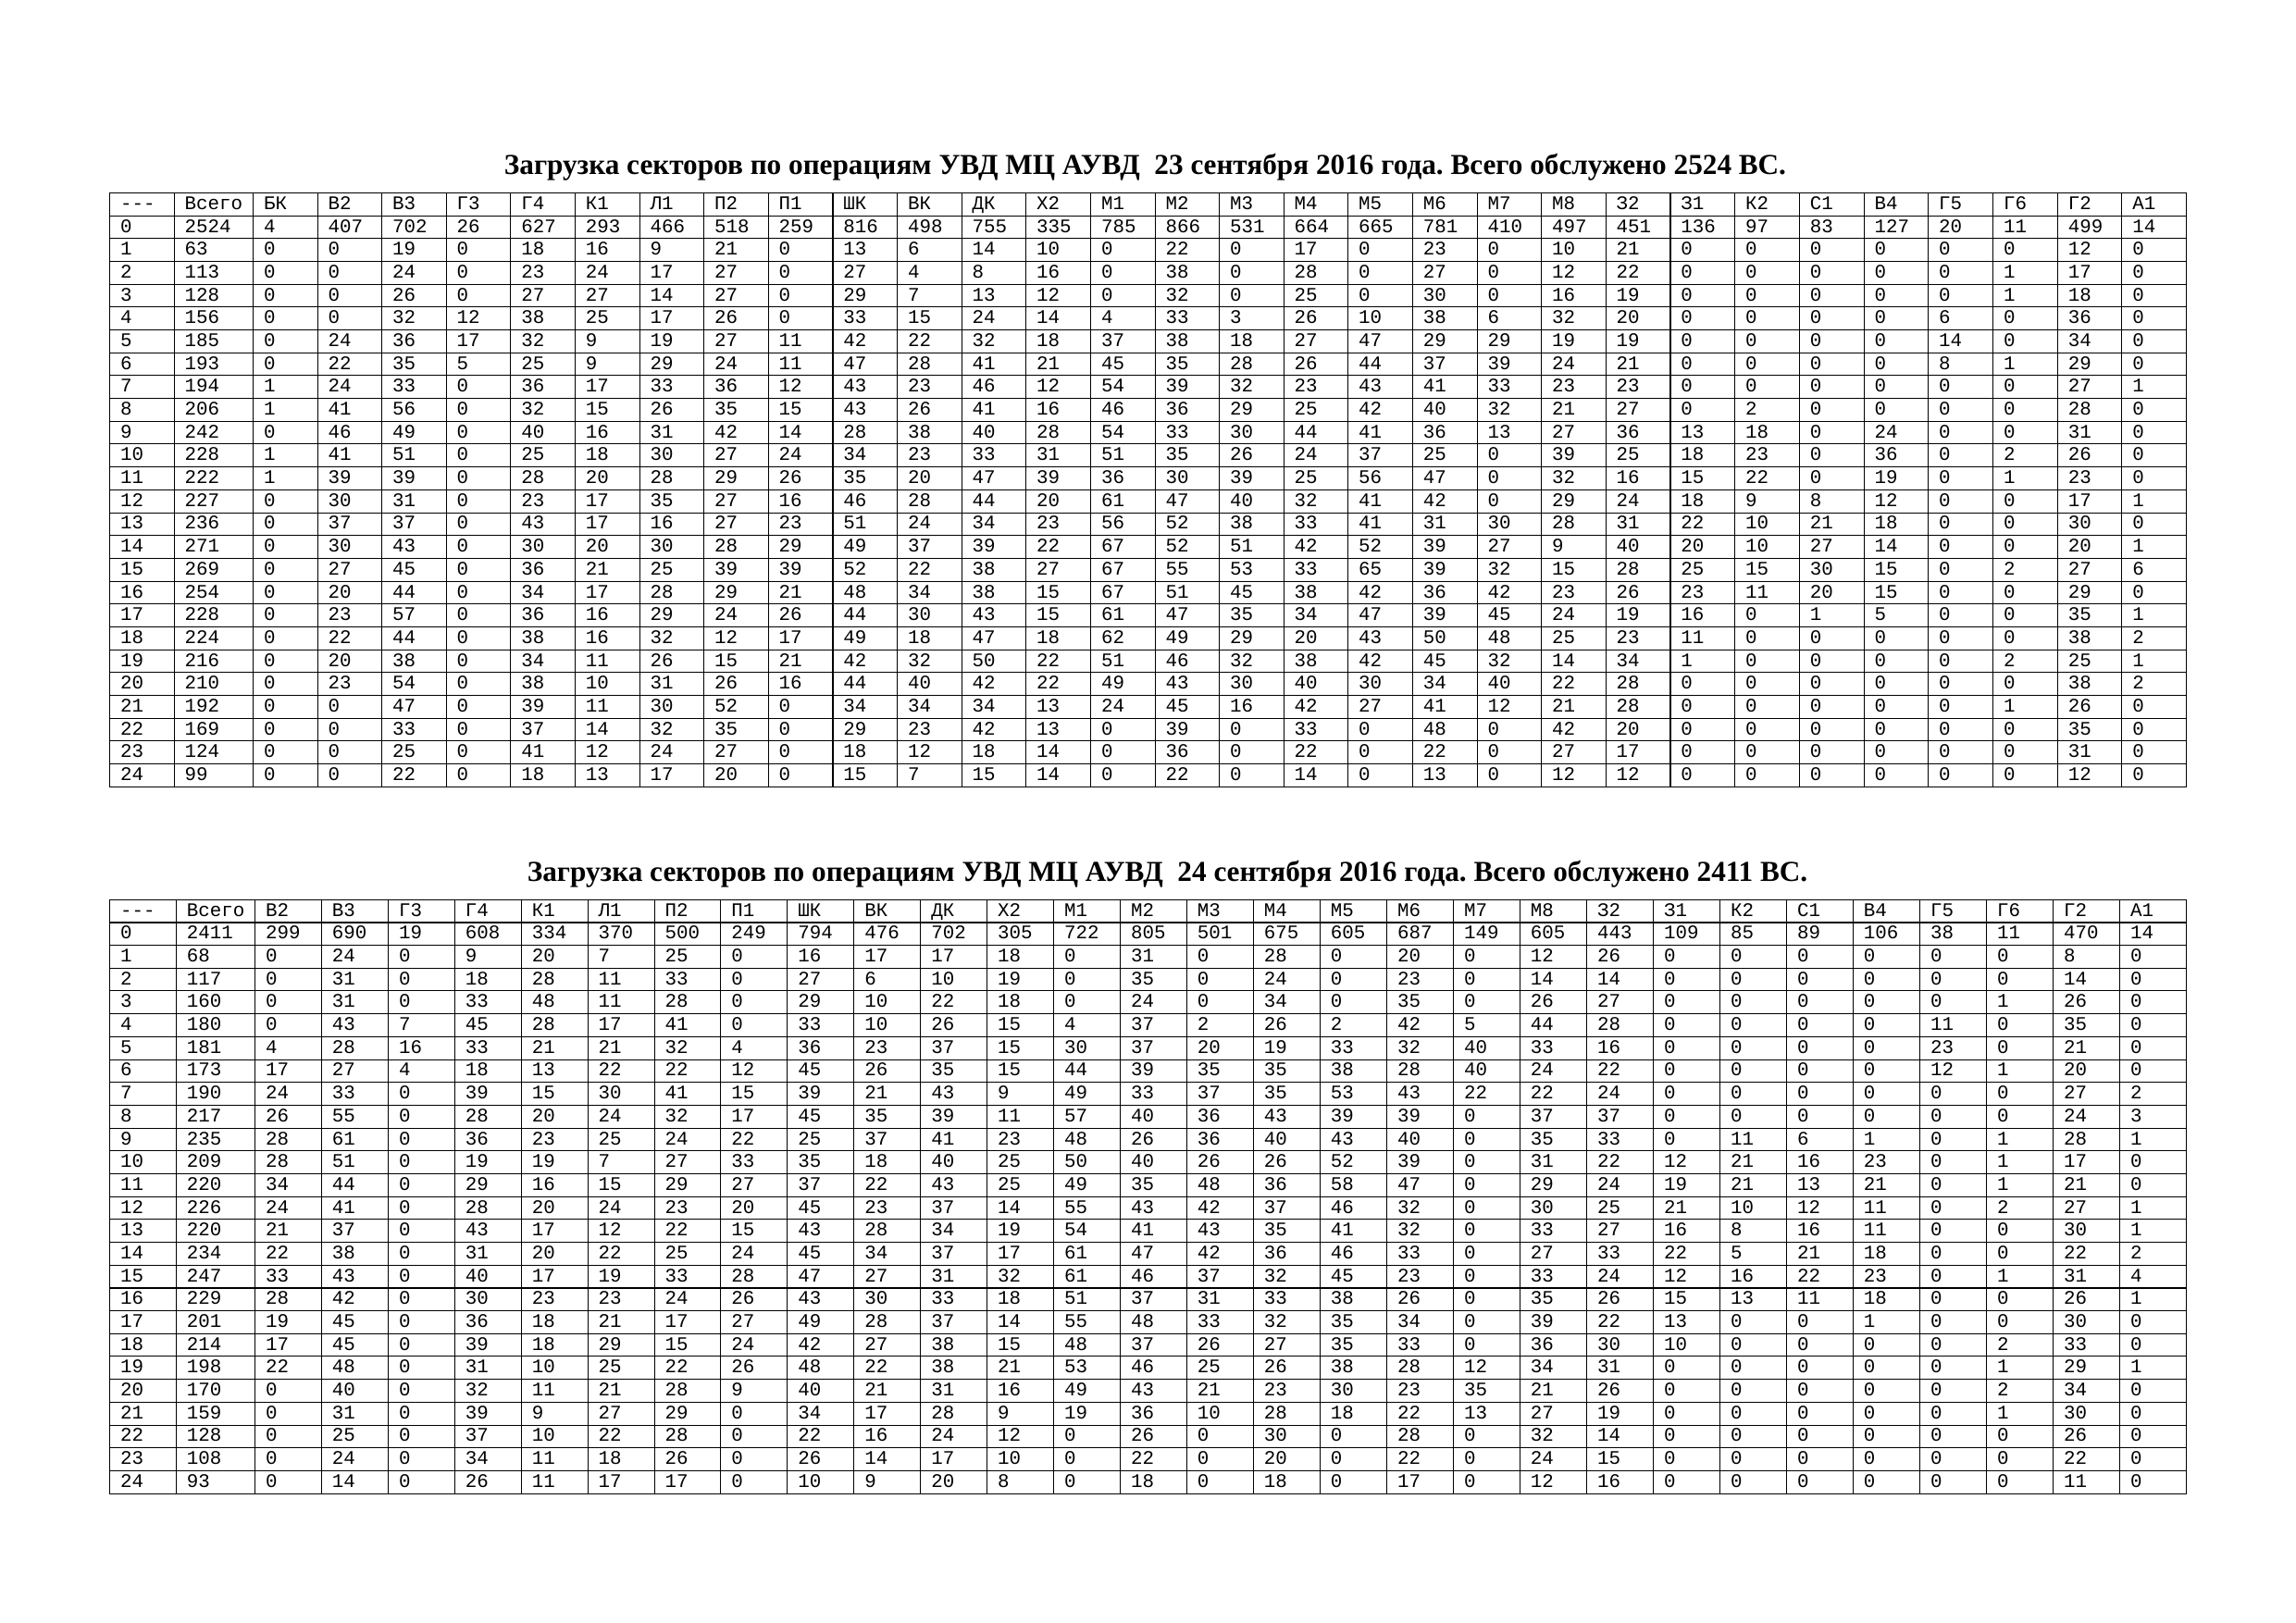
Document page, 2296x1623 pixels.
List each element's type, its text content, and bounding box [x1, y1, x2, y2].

table_cell 17 [576, 490, 639, 512]
table_cell 1 [1671, 650, 1734, 672]
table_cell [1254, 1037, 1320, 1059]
table_cell 2 [1735, 399, 1799, 421]
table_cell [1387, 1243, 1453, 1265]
table_cell 20 [1607, 307, 1669, 329]
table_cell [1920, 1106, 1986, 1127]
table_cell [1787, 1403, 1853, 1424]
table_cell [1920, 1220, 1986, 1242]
table_cell 27 [704, 262, 768, 284]
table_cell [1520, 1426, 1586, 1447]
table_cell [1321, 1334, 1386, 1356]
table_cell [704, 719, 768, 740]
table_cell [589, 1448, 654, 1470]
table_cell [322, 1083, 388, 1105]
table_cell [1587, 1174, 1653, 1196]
table_cell 0 [2122, 422, 2186, 443]
table_cell 18 [1220, 330, 1284, 353]
table_cell 17 [1285, 239, 1347, 261]
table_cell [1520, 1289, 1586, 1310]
table_cell 0 [447, 696, 510, 718]
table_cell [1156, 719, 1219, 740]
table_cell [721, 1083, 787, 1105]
table_cell 0 [1929, 444, 1992, 466]
table_cell 15 [704, 650, 768, 672]
table_cell 47 [1413, 467, 1477, 489]
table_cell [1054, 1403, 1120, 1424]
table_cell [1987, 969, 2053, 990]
table_cell 1 [1800, 604, 1864, 626]
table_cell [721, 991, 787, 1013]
table_cell 22 [1026, 650, 1090, 672]
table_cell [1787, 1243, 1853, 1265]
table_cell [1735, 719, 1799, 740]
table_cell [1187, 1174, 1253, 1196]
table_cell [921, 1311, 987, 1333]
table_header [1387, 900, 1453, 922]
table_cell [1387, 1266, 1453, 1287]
table_cell 531 [1220, 217, 1284, 238]
table_cell 44 [1348, 353, 1412, 375]
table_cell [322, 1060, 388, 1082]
table_cell 11 [110, 467, 174, 489]
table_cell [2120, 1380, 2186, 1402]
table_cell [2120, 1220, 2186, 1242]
table_cell 34 [1607, 650, 1669, 672]
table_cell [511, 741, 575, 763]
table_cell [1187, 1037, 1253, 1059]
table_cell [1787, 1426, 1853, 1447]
table_cell 17 [2058, 262, 2121, 284]
table_cell 29 [1478, 330, 1541, 353]
table_cell 44 [834, 673, 897, 695]
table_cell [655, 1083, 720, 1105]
table_cell 35 [640, 490, 703, 512]
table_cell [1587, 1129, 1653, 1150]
table_cell 23 [1285, 376, 1347, 398]
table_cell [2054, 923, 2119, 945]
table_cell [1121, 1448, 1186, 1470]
table_cell 41 [318, 399, 381, 421]
table_cell 39 [1220, 467, 1284, 489]
table_cell 0 [1929, 262, 1992, 284]
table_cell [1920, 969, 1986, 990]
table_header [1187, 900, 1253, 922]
table_cell 29 [2058, 582, 2121, 603]
table_cell 35 [1220, 604, 1284, 626]
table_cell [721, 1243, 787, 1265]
table_header М6 [1413, 193, 1477, 215]
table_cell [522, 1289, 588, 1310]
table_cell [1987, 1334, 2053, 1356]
table_cell 27 [1607, 399, 1669, 421]
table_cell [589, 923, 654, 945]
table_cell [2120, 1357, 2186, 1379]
table_cell 29 [1220, 399, 1284, 421]
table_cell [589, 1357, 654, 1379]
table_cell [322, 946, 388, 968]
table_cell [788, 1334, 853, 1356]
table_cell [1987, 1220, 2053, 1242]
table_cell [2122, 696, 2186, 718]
table_cell 518 [704, 217, 768, 238]
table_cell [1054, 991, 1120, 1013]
table_cell 39 [1156, 376, 1219, 398]
table_cell 0 [1671, 673, 1734, 695]
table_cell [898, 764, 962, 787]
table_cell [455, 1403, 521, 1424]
table_cell 22 [318, 353, 381, 375]
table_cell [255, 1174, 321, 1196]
table_cell 9 [1735, 490, 1799, 512]
table_cell 27 [704, 444, 768, 466]
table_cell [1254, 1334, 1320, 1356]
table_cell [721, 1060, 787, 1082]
table_cell 29 [769, 536, 832, 558]
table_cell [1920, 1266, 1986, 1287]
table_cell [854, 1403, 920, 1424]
table_cell 34 [834, 444, 897, 466]
table_cell 0 [1929, 559, 1992, 580]
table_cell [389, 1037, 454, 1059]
table_cell 20 [2058, 536, 2121, 558]
table_cell 2 [1993, 559, 2057, 580]
table_cell 1 [254, 399, 317, 421]
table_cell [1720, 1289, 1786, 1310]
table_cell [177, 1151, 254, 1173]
table_cell 0 [1993, 490, 2057, 512]
table_cell 0 [1800, 422, 1864, 443]
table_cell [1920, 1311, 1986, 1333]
table_cell 0 [1671, 285, 1734, 306]
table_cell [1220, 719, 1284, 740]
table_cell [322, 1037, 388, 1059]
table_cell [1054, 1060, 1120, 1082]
table_cell 136 [1671, 217, 1734, 238]
table_cell 26 [704, 307, 768, 329]
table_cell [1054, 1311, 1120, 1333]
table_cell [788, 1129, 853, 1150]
table_cell 16 [110, 582, 174, 603]
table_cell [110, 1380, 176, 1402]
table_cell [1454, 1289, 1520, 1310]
table_cell 22 [898, 559, 962, 580]
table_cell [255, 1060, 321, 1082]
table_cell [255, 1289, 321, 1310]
table_cell 0 [1348, 262, 1412, 284]
table_header К1 [576, 193, 639, 215]
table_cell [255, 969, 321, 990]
table_cell 14 [962, 239, 1025, 261]
table_cell 0 [1735, 627, 1799, 650]
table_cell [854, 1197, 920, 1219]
table_cell 755 [962, 217, 1025, 238]
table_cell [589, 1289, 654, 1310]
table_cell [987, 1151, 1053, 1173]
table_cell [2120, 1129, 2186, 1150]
table_cell 51 [1220, 536, 1284, 558]
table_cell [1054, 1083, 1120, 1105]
table_cell 14 [1542, 650, 1606, 672]
table_cell 498 [898, 217, 962, 238]
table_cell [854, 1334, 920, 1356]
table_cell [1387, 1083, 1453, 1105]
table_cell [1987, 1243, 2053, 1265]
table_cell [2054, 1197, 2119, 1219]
table_cell 16 [576, 627, 639, 650]
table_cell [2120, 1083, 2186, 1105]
table_cell 41 [1348, 490, 1412, 512]
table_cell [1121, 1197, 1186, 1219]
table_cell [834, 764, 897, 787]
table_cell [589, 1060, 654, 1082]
table_cell 0 [1865, 239, 1928, 261]
table_cell 6 [110, 353, 174, 375]
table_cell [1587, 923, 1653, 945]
table_cell 35 [1156, 353, 1219, 375]
table_cell 31 [640, 422, 703, 443]
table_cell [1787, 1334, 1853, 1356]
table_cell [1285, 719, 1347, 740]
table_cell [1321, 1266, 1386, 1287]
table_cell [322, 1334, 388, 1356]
table_cell 15 [1865, 559, 1928, 580]
table_cell 29 [2058, 353, 2121, 375]
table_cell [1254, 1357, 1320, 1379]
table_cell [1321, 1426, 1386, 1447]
table_cell 24 [318, 330, 381, 353]
table_cell 51 [834, 514, 897, 535]
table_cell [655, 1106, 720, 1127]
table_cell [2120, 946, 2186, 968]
table_cell 23 [1607, 627, 1669, 650]
table_cell 0 [1800, 239, 1864, 261]
table_cell 39 [962, 536, 1025, 558]
table_header С1 [1800, 193, 1864, 215]
table_cell 29 [640, 604, 703, 626]
table_header П2 [704, 193, 768, 215]
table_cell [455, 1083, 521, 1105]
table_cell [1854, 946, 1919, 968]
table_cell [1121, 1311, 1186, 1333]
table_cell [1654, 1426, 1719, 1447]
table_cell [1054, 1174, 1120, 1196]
table_cell 12 [2058, 239, 2121, 261]
table_cell 0 [447, 239, 510, 261]
table_cell 0 [1478, 239, 1541, 261]
table_cell 156 [175, 307, 253, 329]
table_cell 27 [1478, 536, 1541, 558]
table_cell 0 [1865, 330, 1928, 353]
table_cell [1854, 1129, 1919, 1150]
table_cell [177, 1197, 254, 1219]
table_cell 24 [1607, 490, 1669, 512]
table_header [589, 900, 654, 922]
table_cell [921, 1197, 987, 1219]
table_cell 0 [1800, 376, 1864, 398]
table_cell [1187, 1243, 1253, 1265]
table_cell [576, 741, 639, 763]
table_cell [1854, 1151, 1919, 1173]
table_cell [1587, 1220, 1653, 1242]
table_cell 15 [576, 399, 639, 421]
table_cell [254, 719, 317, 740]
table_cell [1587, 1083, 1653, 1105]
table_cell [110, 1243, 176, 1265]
table_cell 39 [1026, 467, 1090, 489]
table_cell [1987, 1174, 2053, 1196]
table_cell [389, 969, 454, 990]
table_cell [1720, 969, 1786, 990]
table_cell 34 [898, 582, 962, 603]
table_cell 13 [834, 239, 897, 261]
table_cell 0 [1220, 239, 1284, 261]
table_cell 14 [110, 536, 174, 558]
table_cell 0 [769, 239, 832, 261]
table_cell 0 [1865, 307, 1928, 329]
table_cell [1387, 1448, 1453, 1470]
table_cell 22 [318, 627, 381, 650]
table_cell 26 [1285, 307, 1347, 329]
table_cell 0 [1865, 262, 1928, 284]
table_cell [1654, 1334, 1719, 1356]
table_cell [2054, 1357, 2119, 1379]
table_cell 33 [962, 444, 1025, 466]
table_cell 16 [1026, 262, 1090, 284]
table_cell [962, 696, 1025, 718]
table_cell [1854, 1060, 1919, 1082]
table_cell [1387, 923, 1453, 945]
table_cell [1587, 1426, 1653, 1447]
table_cell 271 [175, 536, 253, 558]
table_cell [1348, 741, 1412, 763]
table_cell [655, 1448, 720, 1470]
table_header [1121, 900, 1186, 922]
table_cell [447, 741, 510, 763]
table_cell 67 [1091, 582, 1155, 603]
table_cell 20 [318, 582, 381, 603]
table_cell 18 [511, 239, 575, 261]
table_cell 49 [382, 422, 446, 443]
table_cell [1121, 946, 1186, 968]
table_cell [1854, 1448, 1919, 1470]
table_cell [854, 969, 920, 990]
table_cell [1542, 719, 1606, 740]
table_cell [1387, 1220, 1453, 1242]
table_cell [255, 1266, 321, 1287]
table_cell 33 [1156, 422, 1219, 443]
table_cell 1 [1993, 262, 2057, 284]
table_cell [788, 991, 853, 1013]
table_cell 0 [1220, 262, 1284, 284]
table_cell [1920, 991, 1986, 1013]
table_cell 24 [382, 262, 446, 284]
table_cell 0 [2122, 330, 2186, 353]
table_cell 38 [1156, 262, 1219, 284]
table_cell 193 [175, 353, 253, 375]
table_cell 25 [1413, 444, 1477, 466]
table_cell 0 [447, 399, 510, 421]
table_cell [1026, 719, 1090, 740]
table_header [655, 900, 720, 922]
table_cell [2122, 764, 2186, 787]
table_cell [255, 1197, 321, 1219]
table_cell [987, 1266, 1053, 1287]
table_cell 43 [1348, 376, 1412, 398]
table_cell 25 [511, 353, 575, 375]
table_cell 0 [1800, 262, 1864, 284]
table_cell 15 [110, 559, 174, 580]
table_cell 0 [1993, 582, 2057, 603]
table_cell 0 [1671, 239, 1734, 261]
table_cell 21 [1542, 399, 1606, 421]
table_cell 35 [2058, 604, 2121, 626]
table_cell 44 [1285, 422, 1347, 443]
table_cell 13 [1478, 422, 1541, 443]
table_cell 39 [1413, 604, 1477, 626]
table_cell 17 [640, 262, 703, 284]
table_cell 127 [1865, 217, 1928, 238]
table_cell 17 [640, 307, 703, 329]
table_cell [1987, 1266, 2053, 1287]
table_cell 185 [175, 330, 253, 353]
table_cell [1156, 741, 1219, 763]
table_cell 56 [382, 399, 446, 421]
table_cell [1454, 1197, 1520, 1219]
table_cell 30 [898, 604, 962, 626]
table_cell 32 [1156, 285, 1219, 306]
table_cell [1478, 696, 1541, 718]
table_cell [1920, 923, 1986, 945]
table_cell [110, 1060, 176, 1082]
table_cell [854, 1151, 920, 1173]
table_cell 40 [1478, 673, 1541, 695]
table_cell 18 [1865, 514, 1928, 535]
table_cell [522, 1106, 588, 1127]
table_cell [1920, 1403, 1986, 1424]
table_cell 44 [382, 582, 446, 603]
table_cell 11 [769, 330, 832, 353]
table_cell 9 [640, 239, 703, 261]
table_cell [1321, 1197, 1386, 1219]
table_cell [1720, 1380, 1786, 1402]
table_cell 0 [1735, 262, 1799, 284]
table_cell 26 [769, 467, 832, 489]
table_cell 25 [1285, 399, 1347, 421]
table_cell 33 [1156, 307, 1219, 329]
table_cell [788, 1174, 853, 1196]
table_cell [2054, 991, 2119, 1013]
table_header М3 [1220, 193, 1284, 215]
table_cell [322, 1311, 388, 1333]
table_cell 15 [1671, 467, 1734, 489]
table_cell 29 [704, 467, 768, 489]
table_cell 0 [1800, 467, 1864, 489]
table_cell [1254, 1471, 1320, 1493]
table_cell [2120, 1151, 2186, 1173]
table_cell 38 [1413, 307, 1477, 329]
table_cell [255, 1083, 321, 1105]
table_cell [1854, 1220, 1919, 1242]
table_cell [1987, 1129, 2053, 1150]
table_cell 26 [382, 285, 446, 306]
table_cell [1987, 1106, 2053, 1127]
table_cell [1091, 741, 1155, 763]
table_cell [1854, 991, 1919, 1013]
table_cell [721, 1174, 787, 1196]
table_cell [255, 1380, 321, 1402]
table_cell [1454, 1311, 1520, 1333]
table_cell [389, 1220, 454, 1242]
table_cell 23 [1607, 376, 1669, 398]
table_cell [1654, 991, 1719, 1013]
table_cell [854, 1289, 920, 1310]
table_cell 0 [447, 262, 510, 284]
table_cell 19 [1865, 467, 1928, 489]
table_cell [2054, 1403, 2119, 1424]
table_cell 49 [1091, 673, 1155, 695]
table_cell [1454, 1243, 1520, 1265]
table_cell 36 [1156, 399, 1219, 421]
table_cell 0 [1929, 627, 1992, 650]
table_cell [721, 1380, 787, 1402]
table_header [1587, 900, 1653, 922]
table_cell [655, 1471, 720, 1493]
table_cell 1 [2122, 376, 2186, 398]
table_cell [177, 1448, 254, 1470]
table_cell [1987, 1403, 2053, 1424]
table_cell 0 [1800, 444, 1864, 466]
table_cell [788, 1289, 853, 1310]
table_cell 38 [511, 307, 575, 329]
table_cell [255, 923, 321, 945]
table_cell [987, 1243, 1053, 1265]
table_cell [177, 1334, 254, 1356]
table_cell 45 [382, 559, 446, 580]
table_cell 27 [1413, 262, 1477, 284]
table_cell 31 [640, 673, 703, 695]
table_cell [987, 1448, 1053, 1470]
table_header ВК [898, 193, 962, 215]
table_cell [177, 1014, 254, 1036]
table_cell 0 [447, 490, 510, 512]
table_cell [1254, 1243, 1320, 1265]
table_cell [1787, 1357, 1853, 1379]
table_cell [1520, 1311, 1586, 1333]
table_cell 24 [704, 353, 768, 375]
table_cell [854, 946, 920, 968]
table_cell 12 [704, 627, 768, 650]
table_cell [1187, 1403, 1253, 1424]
table_cell 42 [834, 650, 897, 672]
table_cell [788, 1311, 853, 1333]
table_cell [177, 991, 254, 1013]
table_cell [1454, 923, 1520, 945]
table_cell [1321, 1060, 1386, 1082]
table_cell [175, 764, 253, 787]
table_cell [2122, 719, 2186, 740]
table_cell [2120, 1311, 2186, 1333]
table_cell 41 [962, 353, 1025, 375]
table_cell 0 [1735, 353, 1799, 375]
table_cell 15 [1026, 604, 1090, 626]
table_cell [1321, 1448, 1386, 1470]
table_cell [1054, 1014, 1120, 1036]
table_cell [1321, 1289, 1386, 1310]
table_cell 0 [1993, 239, 2057, 261]
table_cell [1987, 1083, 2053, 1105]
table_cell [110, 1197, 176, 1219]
table_cell 2 [2122, 673, 2186, 695]
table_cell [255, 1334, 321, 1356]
table_cell 38 [511, 627, 575, 650]
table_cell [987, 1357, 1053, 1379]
table_cell 10 [1542, 239, 1606, 261]
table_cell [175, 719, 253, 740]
table_cell 6 [1929, 307, 1992, 329]
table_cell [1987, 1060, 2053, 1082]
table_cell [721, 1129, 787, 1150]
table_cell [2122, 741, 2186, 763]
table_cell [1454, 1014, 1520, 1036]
table_cell 30 [1220, 673, 1284, 695]
table_cell 27 [1285, 330, 1347, 353]
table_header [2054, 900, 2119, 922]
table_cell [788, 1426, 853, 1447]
table_cell 38 [2058, 627, 2121, 650]
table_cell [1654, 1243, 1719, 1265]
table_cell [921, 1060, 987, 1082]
table_cell 27 [704, 514, 768, 535]
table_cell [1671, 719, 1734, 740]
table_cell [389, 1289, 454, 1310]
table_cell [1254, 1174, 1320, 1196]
table_cell 28 [1220, 353, 1284, 375]
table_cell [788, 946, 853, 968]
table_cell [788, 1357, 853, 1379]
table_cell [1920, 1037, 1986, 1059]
table_cell 25 [1671, 559, 1734, 580]
table_cell 16 [1026, 399, 1090, 421]
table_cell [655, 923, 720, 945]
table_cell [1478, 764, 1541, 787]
table_cell 32 [898, 650, 962, 672]
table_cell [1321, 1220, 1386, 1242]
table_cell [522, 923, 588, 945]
table_cell 16 [640, 514, 703, 535]
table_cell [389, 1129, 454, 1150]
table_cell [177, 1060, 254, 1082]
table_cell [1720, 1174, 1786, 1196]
table_cell 46 [1091, 399, 1155, 421]
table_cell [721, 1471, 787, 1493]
table_cell 28 [640, 467, 703, 489]
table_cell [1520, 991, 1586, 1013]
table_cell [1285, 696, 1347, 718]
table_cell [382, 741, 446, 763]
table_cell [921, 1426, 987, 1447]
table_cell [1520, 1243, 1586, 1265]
table_cell 19 [1607, 330, 1669, 353]
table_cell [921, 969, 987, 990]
table_cell 0 [254, 285, 317, 306]
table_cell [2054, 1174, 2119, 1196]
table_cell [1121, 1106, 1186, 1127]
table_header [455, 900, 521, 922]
table_cell 22 [1026, 673, 1090, 695]
table_cell 664 [1285, 217, 1347, 238]
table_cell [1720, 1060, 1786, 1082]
table_cell 0 [254, 307, 317, 329]
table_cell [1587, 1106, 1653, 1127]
table_cell 4 [1091, 307, 1155, 329]
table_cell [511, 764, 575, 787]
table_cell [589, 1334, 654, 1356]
table_cell 39 [382, 467, 446, 489]
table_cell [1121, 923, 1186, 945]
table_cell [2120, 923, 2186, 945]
table_cell 25 [1542, 627, 1606, 650]
table_cell 0 [447, 422, 510, 443]
table_cell 32 [1542, 307, 1606, 329]
table_header --- [110, 193, 174, 215]
table_cell 12 [1542, 262, 1606, 284]
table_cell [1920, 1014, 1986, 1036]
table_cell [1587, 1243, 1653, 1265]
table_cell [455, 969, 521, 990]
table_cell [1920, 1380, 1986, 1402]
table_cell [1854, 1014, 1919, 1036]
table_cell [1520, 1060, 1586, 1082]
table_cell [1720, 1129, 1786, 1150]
table_cell 0 [447, 582, 510, 603]
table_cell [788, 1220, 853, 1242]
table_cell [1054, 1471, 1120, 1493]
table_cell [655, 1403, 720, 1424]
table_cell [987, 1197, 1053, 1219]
table_cell 34 [962, 514, 1025, 535]
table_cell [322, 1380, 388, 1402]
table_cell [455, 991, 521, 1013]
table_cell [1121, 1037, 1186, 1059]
table_cell 14 [769, 422, 832, 443]
table_cell 47 [834, 353, 897, 375]
table_cell 20 [1929, 217, 1992, 238]
table_cell 45 [1091, 353, 1155, 375]
table_cell 43 [382, 536, 446, 558]
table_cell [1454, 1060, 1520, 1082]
table_cell 0 [110, 217, 174, 238]
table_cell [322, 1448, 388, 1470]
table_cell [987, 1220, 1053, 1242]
table_cell 40 [1285, 673, 1347, 695]
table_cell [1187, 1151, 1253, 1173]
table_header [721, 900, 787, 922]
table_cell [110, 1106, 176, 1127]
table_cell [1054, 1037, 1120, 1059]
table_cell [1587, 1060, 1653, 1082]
table_cell 1 [2122, 536, 2186, 558]
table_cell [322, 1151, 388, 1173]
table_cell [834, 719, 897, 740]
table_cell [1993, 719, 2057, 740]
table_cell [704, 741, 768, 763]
table_cell 44 [962, 490, 1025, 512]
table_cell 42 [962, 673, 1025, 695]
table_cell 38 [898, 422, 962, 443]
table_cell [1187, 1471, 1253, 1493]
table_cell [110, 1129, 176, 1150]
table_cell 28 [1607, 559, 1669, 580]
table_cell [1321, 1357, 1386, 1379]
table_cell 25 [1285, 467, 1347, 489]
table_cell 0 [1091, 262, 1155, 284]
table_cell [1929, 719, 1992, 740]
table_cell 0 [1929, 422, 1992, 443]
table_cell 1 [2122, 490, 2186, 512]
table_cell 0 [1929, 490, 1992, 512]
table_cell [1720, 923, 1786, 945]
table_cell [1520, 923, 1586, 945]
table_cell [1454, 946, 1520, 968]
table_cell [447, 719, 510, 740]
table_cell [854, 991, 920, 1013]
table_cell 0 [1993, 399, 2057, 421]
table_cell 39 [1413, 559, 1477, 580]
table_cell 0 [447, 376, 510, 398]
table_cell 27 [318, 559, 381, 580]
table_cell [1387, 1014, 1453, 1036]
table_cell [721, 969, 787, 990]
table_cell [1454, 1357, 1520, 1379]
table_cell 22 [1607, 262, 1669, 284]
table_cell 0 [254, 490, 317, 512]
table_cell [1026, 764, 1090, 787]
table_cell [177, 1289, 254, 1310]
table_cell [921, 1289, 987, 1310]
table_cell 30 [1478, 514, 1541, 535]
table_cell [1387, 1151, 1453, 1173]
table_cell 23 [318, 673, 381, 695]
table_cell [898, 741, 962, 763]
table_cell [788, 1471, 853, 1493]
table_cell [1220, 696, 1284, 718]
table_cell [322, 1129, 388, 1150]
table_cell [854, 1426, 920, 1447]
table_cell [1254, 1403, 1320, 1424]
table_cell 15 [898, 307, 962, 329]
table_cell 0 [1993, 604, 2057, 626]
table_cell 24 [1542, 353, 1606, 375]
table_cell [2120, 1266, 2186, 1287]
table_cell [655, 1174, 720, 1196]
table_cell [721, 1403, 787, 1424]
table_cell 0 [2122, 307, 2186, 329]
table_cell 0 [447, 285, 510, 306]
table_cell 38 [962, 559, 1025, 580]
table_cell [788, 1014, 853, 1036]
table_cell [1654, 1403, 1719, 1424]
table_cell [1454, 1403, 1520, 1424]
table_cell 40 [1220, 490, 1284, 512]
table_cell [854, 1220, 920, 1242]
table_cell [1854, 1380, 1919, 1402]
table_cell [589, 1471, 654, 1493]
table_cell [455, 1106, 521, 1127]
table_cell 41 [1348, 422, 1412, 443]
table_cell 61 [1091, 490, 1155, 512]
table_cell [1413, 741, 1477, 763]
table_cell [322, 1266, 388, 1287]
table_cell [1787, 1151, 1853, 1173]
table_cell 3 [1220, 307, 1284, 329]
table_cell 38 [2058, 673, 2121, 695]
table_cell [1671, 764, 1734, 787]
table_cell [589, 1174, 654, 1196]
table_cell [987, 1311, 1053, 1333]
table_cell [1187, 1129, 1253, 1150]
table_cell 67 [1091, 536, 1155, 558]
table_cell 0 [1929, 536, 1992, 558]
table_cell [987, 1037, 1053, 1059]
table_cell 19 [110, 650, 174, 672]
table_cell 36 [1865, 444, 1928, 466]
table_cell 0 [1735, 239, 1799, 261]
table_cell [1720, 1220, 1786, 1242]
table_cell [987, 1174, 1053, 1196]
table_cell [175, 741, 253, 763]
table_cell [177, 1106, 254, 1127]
table_cell 16 [769, 673, 832, 695]
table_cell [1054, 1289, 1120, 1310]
table_cell 30 [1156, 467, 1219, 489]
table_cell 0 [1865, 399, 1928, 421]
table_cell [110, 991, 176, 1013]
table_cell 10 [1026, 239, 1090, 261]
table_cell 36 [1413, 582, 1477, 603]
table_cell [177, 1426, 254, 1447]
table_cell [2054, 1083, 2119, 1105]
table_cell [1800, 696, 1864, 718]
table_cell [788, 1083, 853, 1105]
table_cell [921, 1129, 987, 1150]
table_cell 11 [1735, 582, 1799, 603]
table_cell 22 [1156, 239, 1219, 261]
table_cell 26 [1607, 582, 1669, 603]
table_cell 10 [1735, 536, 1799, 558]
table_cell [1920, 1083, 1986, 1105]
table_cell 32 [382, 307, 446, 329]
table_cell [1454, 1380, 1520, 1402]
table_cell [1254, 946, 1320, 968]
table_header Л1 [640, 193, 703, 215]
table_header П1 [769, 193, 832, 215]
table_cell 18 [110, 627, 174, 650]
table_cell 47 [1348, 604, 1412, 626]
table_cell 24 [898, 514, 962, 535]
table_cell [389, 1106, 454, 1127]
table_cell 31 [1607, 514, 1669, 535]
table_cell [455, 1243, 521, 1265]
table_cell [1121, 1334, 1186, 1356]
table_cell 36 [2058, 307, 2121, 329]
table_cell 27 [1800, 536, 1864, 558]
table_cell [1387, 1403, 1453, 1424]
table_cell 51 [382, 444, 446, 466]
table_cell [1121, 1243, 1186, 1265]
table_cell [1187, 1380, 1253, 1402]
table_cell 34 [2058, 330, 2121, 353]
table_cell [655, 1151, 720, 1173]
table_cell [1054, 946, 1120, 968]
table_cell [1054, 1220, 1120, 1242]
table_cell 0 [1478, 262, 1541, 284]
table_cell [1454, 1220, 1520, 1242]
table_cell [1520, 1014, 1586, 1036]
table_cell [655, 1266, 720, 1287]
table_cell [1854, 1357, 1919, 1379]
table_cell 0 [254, 604, 317, 626]
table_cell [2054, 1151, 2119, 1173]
table_cell 40 [1413, 399, 1477, 421]
table_cell 0 [254, 582, 317, 603]
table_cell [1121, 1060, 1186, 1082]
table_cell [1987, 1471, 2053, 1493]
table_cell 14 [1865, 536, 1928, 558]
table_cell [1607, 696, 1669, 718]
table_cell 23 [2058, 467, 2121, 489]
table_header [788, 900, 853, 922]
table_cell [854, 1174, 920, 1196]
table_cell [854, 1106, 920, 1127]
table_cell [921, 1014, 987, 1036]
table_cell 21 [576, 559, 639, 580]
table_cell 50 [1413, 627, 1477, 650]
table_cell 6 [898, 239, 962, 261]
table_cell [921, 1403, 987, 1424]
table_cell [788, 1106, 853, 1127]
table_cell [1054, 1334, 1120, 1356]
table_cell 2524 [175, 217, 253, 238]
table_cell 0 [1671, 262, 1734, 284]
table_cell 61 [1091, 604, 1155, 626]
table_cell 38 [962, 582, 1025, 603]
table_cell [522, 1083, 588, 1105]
table_cell 15 [1026, 582, 1090, 603]
table_cell 48 [1478, 627, 1541, 650]
table_cell 31 [1413, 514, 1477, 535]
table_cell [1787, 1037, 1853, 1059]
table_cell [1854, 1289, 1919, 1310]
table_cell 43 [1156, 673, 1219, 695]
table_cell 23 [1542, 582, 1606, 603]
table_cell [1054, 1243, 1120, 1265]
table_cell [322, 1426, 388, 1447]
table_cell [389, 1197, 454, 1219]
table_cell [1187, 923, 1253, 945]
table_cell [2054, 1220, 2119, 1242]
table_cell 665 [1348, 217, 1412, 238]
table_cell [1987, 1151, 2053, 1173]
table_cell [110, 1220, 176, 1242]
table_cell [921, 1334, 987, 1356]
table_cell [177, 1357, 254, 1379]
table_cell 28 [640, 582, 703, 603]
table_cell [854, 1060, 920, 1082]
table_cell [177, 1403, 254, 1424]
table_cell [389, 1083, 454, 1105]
table_cell 18 [1671, 444, 1734, 466]
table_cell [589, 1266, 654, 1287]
table_cell 5 [1865, 604, 1928, 626]
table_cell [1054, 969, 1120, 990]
table_cell 51 [1156, 582, 1219, 603]
table_cell 27 [1026, 559, 1090, 580]
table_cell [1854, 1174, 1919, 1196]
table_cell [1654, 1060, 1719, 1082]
table_cell 34 [511, 650, 575, 672]
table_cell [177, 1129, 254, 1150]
table_cell 0 [1671, 376, 1734, 398]
table_cell 23 [1413, 239, 1477, 261]
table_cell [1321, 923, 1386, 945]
table_cell 41 [1413, 376, 1477, 398]
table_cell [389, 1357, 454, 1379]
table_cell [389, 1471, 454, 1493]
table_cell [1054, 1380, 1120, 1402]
table_cell 4 [110, 307, 174, 329]
table_cell 33 [1285, 559, 1347, 580]
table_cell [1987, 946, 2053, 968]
table_cell 0 [1478, 285, 1541, 306]
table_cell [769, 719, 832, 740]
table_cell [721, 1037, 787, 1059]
table_cell 0 [254, 559, 317, 580]
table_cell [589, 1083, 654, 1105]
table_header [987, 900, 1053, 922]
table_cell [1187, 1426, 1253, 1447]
table_cell 17 [576, 514, 639, 535]
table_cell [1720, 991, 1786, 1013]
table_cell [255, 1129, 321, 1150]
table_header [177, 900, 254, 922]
table_cell 0 [1993, 422, 2057, 443]
table_cell 10 [1348, 307, 1412, 329]
table_header Г5 [1929, 193, 1992, 215]
table_cell 0 [1993, 330, 2057, 353]
table_cell 50 [962, 650, 1025, 672]
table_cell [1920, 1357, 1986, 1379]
table_cell 2 [1993, 444, 2057, 466]
table_cell 33 [382, 376, 446, 398]
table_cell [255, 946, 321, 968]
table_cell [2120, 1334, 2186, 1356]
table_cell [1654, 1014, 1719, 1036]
table_cell 32 [1478, 650, 1541, 672]
table_cell 25 [1607, 444, 1669, 466]
table_cell 28 [511, 467, 575, 489]
table_cell 0 [1929, 467, 1992, 489]
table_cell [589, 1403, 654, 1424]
table_cell 12 [769, 376, 832, 398]
table_cell 0 [1671, 353, 1734, 375]
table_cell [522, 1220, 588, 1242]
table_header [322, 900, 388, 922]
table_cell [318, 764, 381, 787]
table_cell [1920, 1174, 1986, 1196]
table_cell 28 [1542, 514, 1606, 535]
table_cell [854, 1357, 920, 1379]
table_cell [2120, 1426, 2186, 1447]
table_cell 8 [110, 399, 174, 421]
table_cell 6 [1478, 307, 1541, 329]
table_header М2 [1156, 193, 1219, 215]
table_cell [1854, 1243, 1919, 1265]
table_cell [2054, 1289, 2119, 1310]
table_cell 33 [834, 307, 897, 329]
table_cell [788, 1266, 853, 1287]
table_cell 0 [1478, 467, 1541, 489]
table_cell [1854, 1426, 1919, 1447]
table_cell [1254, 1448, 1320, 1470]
table_cell 28 [1285, 262, 1347, 284]
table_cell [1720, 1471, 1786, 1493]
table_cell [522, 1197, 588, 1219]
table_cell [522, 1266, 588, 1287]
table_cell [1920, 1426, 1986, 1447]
table_cell 0 [318, 285, 381, 306]
table_cell 20 [576, 467, 639, 489]
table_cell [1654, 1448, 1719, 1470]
table_cell 55 [1156, 559, 1219, 580]
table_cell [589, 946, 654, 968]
table_cell 34 [1285, 604, 1347, 626]
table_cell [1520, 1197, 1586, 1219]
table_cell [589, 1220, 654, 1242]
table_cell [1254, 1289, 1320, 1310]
table_cell 62 [1091, 627, 1155, 650]
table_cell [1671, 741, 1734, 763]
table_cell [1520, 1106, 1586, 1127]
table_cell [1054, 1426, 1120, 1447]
table_cell 28 [898, 353, 962, 375]
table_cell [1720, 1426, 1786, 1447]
table_cell 45 [1478, 604, 1541, 626]
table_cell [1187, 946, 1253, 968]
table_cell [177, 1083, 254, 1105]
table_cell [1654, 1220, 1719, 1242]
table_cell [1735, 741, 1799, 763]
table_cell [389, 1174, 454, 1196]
table_cell 36 [1607, 422, 1669, 443]
table_cell 224 [175, 627, 253, 650]
table_cell 11 [576, 650, 639, 672]
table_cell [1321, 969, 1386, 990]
table_cell 29 [834, 285, 897, 306]
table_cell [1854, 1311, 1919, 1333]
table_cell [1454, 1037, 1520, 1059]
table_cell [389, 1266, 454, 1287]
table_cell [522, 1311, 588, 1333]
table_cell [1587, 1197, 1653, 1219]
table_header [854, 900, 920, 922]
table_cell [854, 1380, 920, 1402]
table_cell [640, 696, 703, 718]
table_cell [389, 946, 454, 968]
table_cell 0 [1348, 239, 1412, 261]
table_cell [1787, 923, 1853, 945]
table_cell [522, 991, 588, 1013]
table_cell 0 [254, 673, 317, 695]
table_cell 30 [2058, 514, 2121, 535]
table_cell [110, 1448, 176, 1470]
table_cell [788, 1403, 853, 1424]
table_cell 0 [1800, 307, 1864, 329]
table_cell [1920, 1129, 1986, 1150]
table_cell 26 [898, 399, 962, 421]
table_cell 15 [1542, 559, 1606, 580]
table_cell 0 [254, 262, 317, 284]
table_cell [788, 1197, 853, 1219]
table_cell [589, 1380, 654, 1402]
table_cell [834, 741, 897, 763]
table_cell 20 [110, 673, 174, 695]
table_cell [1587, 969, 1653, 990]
table_header В2 [318, 193, 381, 215]
table_cell 39 [769, 559, 832, 580]
table_cell 8 [962, 262, 1025, 284]
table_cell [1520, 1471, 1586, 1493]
table_cell 0 [254, 353, 317, 375]
table_cell 0 [2122, 262, 2186, 284]
table_cell 27 [2058, 376, 2121, 398]
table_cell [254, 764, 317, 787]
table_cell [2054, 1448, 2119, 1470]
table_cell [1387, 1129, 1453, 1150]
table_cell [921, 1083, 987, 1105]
table_cell 49 [834, 536, 897, 558]
table_cell 52 [1156, 514, 1219, 535]
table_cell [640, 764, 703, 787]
table_header Х2 [1026, 193, 1090, 215]
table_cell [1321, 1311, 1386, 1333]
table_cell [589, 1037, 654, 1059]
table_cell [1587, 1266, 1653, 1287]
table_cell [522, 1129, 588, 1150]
table_cell 0 [447, 650, 510, 672]
table_cell 20 [318, 650, 381, 672]
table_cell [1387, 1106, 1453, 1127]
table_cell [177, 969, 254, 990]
table_cell 30 [318, 536, 381, 558]
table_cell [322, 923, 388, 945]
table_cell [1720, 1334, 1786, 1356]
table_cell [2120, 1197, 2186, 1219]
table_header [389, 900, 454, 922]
table_cell 35 [834, 467, 897, 489]
table_cell 8 [1929, 353, 1992, 375]
table_cell 0 [447, 604, 510, 626]
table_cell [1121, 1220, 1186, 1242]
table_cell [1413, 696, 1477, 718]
table_cell 27 [1542, 422, 1606, 443]
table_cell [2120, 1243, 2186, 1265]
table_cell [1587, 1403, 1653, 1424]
table_cell 23 [898, 444, 962, 466]
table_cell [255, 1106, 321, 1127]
table_cell 0 [1800, 285, 1864, 306]
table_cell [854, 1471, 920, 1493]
table_cell 0 [1993, 514, 2057, 535]
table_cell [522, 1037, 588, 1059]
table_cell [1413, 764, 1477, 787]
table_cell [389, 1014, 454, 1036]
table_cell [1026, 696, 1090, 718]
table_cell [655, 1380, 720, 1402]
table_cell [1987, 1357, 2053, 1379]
table_cell 38 [511, 673, 575, 695]
table_cell 33 [640, 376, 703, 398]
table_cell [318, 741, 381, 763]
table_cell 36 [1091, 467, 1155, 489]
table_cell 16 [1671, 604, 1734, 626]
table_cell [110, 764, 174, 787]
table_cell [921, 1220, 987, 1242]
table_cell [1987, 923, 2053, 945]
table_cell 11 [1671, 627, 1734, 650]
table_cell 0 [1929, 604, 1992, 626]
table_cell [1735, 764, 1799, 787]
table_cell 24 [1865, 422, 1928, 443]
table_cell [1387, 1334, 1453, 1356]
table_cell 816 [834, 217, 897, 238]
table_cell 46 [834, 490, 897, 512]
table_cell 9 [576, 353, 639, 375]
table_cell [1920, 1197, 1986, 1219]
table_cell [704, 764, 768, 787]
table_cell 20 [1026, 490, 1090, 512]
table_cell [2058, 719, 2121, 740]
table_cell 40 [962, 422, 1025, 443]
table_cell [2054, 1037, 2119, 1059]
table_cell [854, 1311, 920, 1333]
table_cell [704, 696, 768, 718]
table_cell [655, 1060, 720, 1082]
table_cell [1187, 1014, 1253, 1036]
table_cell 21 [1026, 353, 1090, 375]
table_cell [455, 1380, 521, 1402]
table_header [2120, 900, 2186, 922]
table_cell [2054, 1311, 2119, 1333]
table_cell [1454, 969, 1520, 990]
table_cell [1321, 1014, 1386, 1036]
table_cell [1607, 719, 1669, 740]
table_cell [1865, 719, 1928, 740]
table_cell 36 [1413, 422, 1477, 443]
table_cell 14 [1929, 330, 1992, 353]
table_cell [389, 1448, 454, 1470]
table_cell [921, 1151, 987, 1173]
table_cell 39 [318, 467, 381, 489]
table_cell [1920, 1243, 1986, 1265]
table_cell 52 [1348, 536, 1412, 558]
table_cell 24 [576, 262, 639, 284]
table_cell 12 [1026, 285, 1090, 306]
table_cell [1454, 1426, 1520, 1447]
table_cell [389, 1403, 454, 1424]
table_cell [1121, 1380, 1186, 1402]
table_cell 702 [382, 217, 446, 238]
table_header Г3 [447, 193, 510, 215]
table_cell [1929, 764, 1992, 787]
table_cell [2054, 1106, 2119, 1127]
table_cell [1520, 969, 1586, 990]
table_cell 51 [1091, 650, 1155, 672]
table_cell 23 [1542, 376, 1606, 398]
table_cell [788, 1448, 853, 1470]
table_cell 20 [576, 536, 639, 558]
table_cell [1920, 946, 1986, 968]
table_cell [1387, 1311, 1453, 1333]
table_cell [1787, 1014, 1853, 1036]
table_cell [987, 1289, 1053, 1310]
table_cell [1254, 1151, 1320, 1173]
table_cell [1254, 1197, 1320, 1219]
table_cell 32 [1542, 467, 1606, 489]
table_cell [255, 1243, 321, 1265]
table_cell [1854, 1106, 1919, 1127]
table_cell 1 [254, 376, 317, 398]
table_cell 28 [1026, 422, 1090, 443]
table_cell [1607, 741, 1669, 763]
table_header М4 [1285, 193, 1347, 215]
table_cell 26 [1285, 353, 1347, 375]
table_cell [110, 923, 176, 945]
table_cell 0 [1478, 444, 1541, 466]
table_cell 9 [1542, 536, 1606, 558]
table_cell 10 [576, 673, 639, 695]
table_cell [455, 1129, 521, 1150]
table_cell 41 [962, 399, 1025, 421]
table_cell 36 [511, 604, 575, 626]
table_cell 42 [1478, 582, 1541, 603]
table_cell 23 [898, 376, 962, 398]
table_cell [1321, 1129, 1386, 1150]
table_cell 23 [318, 604, 381, 626]
table_cell 39 [1478, 353, 1541, 375]
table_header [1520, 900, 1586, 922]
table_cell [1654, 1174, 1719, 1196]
table_cell 43 [962, 604, 1025, 626]
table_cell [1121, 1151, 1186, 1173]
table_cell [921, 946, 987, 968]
table_header ШК [834, 193, 897, 215]
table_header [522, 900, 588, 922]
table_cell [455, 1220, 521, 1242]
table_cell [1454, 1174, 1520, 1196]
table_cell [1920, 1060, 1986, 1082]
table_cell 40 [1607, 536, 1669, 558]
table_cell 0 [447, 467, 510, 489]
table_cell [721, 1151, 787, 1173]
table_cell 0 [1929, 399, 1992, 421]
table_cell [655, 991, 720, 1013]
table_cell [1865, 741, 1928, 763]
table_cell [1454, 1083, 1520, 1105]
table_header Всего [175, 193, 253, 215]
table_cell 45 [1220, 582, 1284, 603]
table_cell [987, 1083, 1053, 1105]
table_cell 1 [1993, 285, 2057, 306]
table_cell 0 [2122, 514, 2186, 535]
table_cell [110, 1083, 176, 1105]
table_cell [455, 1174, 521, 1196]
table_cell 24 [962, 307, 1025, 329]
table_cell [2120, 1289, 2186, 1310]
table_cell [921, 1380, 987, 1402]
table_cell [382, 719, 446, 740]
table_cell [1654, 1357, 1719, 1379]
table_cell 0 [254, 239, 317, 261]
table_cell 13 [110, 514, 174, 535]
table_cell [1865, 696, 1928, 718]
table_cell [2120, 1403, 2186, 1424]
table_cell 28 [2058, 399, 2121, 421]
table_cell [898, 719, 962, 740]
table_cell 28 [704, 536, 768, 558]
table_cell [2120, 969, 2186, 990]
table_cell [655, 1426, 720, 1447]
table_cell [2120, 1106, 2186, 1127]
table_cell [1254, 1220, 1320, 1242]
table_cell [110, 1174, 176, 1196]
table_cell 0 [1993, 673, 2057, 695]
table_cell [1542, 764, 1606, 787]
table_cell 37 [382, 514, 446, 535]
table_cell 0 [1800, 399, 1864, 421]
table_cell 0 [254, 627, 317, 650]
table_cell 1 [2122, 650, 2186, 672]
table_cell 37 [1413, 353, 1477, 375]
table_cell 18 [576, 444, 639, 466]
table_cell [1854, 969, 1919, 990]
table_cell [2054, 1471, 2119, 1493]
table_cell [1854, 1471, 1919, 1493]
table_cell 194 [175, 376, 253, 398]
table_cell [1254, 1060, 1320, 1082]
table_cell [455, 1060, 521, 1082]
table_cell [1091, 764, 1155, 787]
table_cell 18 [1671, 490, 1734, 512]
table_cell 17 [769, 627, 832, 650]
table_cell 25 [576, 307, 639, 329]
table_cell 47 [382, 696, 446, 718]
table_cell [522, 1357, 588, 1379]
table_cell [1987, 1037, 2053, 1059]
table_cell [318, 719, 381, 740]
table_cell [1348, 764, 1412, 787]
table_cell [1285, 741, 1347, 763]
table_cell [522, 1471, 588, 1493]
table_cell 128 [175, 285, 253, 306]
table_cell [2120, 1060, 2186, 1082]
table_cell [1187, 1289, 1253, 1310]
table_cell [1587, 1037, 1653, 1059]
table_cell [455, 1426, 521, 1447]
table_cell 30 [318, 490, 381, 512]
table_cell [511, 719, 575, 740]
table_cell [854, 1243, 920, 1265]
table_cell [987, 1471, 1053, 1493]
table_cell 10 [1735, 514, 1799, 535]
table_cell 0 [1929, 673, 1992, 695]
table_cell 13 [962, 285, 1025, 306]
table_cell 83 [1800, 217, 1864, 238]
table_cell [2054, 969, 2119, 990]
table_cell 31 [1026, 444, 1090, 466]
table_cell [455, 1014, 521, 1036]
table_cell 9 [576, 330, 639, 353]
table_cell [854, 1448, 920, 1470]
table_cell 0 [1800, 627, 1864, 650]
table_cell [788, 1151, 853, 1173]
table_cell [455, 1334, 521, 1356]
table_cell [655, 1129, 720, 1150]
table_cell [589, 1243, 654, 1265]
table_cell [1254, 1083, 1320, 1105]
table_cell 0 [1865, 285, 1928, 306]
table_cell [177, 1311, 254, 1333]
table_header Г2 [2058, 193, 2121, 215]
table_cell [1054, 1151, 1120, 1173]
table_cell 24 [318, 376, 381, 398]
table_cell 32 [1478, 559, 1541, 580]
table_header М7 [1478, 193, 1541, 215]
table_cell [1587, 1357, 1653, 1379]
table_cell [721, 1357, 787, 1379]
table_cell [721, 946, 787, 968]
table_cell 0 [2122, 467, 2186, 489]
table_cell 781 [1413, 217, 1477, 238]
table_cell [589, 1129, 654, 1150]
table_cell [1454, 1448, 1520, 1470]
table_cell 5 [110, 330, 174, 353]
table_cell 17 [576, 376, 639, 398]
table_cell 228 [175, 604, 253, 626]
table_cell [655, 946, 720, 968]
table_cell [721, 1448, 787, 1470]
table_cell 0 [1929, 582, 1992, 603]
table_cell 36 [704, 376, 768, 398]
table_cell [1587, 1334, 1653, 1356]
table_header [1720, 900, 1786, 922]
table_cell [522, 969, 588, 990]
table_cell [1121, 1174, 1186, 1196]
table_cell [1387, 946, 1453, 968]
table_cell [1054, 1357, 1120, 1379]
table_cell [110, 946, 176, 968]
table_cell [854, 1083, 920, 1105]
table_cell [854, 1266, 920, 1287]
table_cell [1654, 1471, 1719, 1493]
table_cell 0 [1800, 353, 1864, 375]
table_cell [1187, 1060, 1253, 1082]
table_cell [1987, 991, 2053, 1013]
table_cell 0 [1478, 490, 1541, 512]
table_cell 28 [1607, 673, 1669, 695]
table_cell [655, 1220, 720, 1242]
table_cell 1 [2122, 604, 2186, 626]
table_cell 32 [1220, 650, 1284, 672]
table_cell 216 [175, 650, 253, 672]
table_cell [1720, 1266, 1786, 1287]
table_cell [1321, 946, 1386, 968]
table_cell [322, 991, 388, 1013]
table_cell 15 [1735, 559, 1799, 580]
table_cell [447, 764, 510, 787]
table_cell 6 [2122, 559, 2186, 580]
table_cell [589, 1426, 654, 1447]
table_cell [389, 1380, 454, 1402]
table_cell 19 [1607, 285, 1669, 306]
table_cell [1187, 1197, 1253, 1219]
table_cell 0 [254, 536, 317, 558]
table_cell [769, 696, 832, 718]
table_cell 56 [1091, 514, 1155, 535]
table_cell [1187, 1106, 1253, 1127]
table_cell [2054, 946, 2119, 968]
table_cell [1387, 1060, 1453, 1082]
table_cell 210 [175, 673, 253, 695]
table_cell 27 [2058, 559, 2121, 580]
table_cell 23 [769, 514, 832, 535]
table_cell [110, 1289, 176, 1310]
table_cell 1 [1993, 467, 2057, 489]
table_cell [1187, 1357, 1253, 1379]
table_cell 1 [1993, 353, 2057, 375]
table_cell 20 [1800, 582, 1864, 603]
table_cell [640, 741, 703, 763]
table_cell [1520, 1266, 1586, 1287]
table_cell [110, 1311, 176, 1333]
table_cell 0 [447, 514, 510, 535]
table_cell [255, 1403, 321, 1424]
table_cell 21 [1607, 239, 1669, 261]
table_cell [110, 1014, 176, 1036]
table_cell 32 [962, 330, 1025, 353]
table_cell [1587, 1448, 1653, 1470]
table_cell 29 [1542, 490, 1606, 512]
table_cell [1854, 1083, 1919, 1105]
table_cell 67 [1091, 559, 1155, 580]
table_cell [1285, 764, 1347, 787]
table_cell 43 [1348, 627, 1412, 650]
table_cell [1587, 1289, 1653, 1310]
table_cell 32 [511, 399, 575, 421]
table_cell 0 [318, 307, 381, 329]
table_cell 42 [704, 422, 768, 443]
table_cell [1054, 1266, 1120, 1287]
table_header БК [254, 193, 317, 215]
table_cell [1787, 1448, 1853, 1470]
text Загрузка секторов по операциям УВД МЦ АУВД 23 сентября 2016 года. Всего обслужено 2524 ВС. [109, 147, 2186, 180]
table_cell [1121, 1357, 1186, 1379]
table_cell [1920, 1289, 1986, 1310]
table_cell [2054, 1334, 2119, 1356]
table_cell 0 [1993, 627, 2057, 650]
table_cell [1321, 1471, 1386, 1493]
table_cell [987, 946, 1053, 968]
table_cell 52 [1156, 536, 1219, 558]
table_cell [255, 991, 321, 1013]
table_cell 32 [1220, 376, 1284, 398]
table_cell 0 [447, 627, 510, 650]
table_cell 0 [1735, 650, 1799, 672]
table_cell 38 [382, 650, 446, 672]
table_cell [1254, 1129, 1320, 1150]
table_cell 35 [382, 353, 446, 375]
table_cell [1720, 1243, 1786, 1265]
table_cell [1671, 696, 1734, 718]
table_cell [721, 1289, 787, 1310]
table_cell 36 [511, 559, 575, 580]
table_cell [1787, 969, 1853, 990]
table_cell 17 [2058, 490, 2121, 512]
table_cell 29 [640, 353, 703, 375]
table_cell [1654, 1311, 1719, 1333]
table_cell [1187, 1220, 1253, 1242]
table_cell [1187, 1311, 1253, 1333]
table_cell 26 [447, 217, 510, 238]
table_header З1 [1671, 193, 1734, 215]
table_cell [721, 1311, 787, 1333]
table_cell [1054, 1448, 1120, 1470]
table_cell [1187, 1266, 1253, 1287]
table_cell 36 [382, 330, 446, 353]
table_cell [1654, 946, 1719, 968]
table_cell 34 [1413, 673, 1477, 695]
table_cell 52 [834, 559, 897, 580]
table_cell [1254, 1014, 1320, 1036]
table_cell 16 [576, 604, 639, 626]
table_cell 39 [1413, 536, 1477, 558]
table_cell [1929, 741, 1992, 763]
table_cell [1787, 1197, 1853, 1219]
table_cell 466 [640, 217, 703, 238]
table_cell 0 [1865, 353, 1928, 375]
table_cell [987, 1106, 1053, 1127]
table_cell 0 [254, 330, 317, 353]
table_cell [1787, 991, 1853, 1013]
table_cell 31 [382, 490, 446, 512]
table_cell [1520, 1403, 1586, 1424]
table_cell 23 [511, 262, 575, 284]
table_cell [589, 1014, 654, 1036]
table_cell 31 [2058, 422, 2121, 443]
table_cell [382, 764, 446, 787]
table_cell 43 [511, 514, 575, 535]
table_cell 26 [704, 673, 768, 695]
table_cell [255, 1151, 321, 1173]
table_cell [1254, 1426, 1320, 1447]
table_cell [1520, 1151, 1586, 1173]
table_cell 39 [511, 696, 575, 718]
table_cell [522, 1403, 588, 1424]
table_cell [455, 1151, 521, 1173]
table_cell 30 [1348, 673, 1412, 695]
table_cell 0 [1735, 376, 1799, 398]
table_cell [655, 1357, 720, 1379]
table_header В3 [382, 193, 446, 215]
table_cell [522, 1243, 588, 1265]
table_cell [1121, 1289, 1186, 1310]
table_cell 0 [1993, 307, 2057, 329]
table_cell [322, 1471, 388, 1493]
table_cell 0 [2122, 285, 2186, 306]
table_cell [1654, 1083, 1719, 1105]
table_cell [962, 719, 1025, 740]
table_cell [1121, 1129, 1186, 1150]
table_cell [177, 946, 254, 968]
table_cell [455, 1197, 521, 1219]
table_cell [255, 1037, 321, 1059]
table_cell 29 [1220, 627, 1284, 650]
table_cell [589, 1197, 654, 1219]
table_cell 2 [2122, 627, 2186, 650]
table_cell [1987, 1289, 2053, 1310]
table_cell 0 [2122, 444, 2186, 466]
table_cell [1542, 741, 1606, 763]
table_cell 192 [175, 696, 253, 718]
table_cell 14 [640, 285, 703, 306]
table_cell 16 [576, 239, 639, 261]
table_cell 2 [1993, 650, 2057, 672]
table_cell 0 [1735, 604, 1799, 626]
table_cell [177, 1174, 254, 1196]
table_cell 22 [1026, 536, 1090, 558]
table_cell 30 [640, 444, 703, 466]
table_cell 407 [318, 217, 381, 238]
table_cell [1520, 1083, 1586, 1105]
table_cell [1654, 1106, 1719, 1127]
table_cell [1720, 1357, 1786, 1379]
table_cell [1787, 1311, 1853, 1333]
table_cell 30 [640, 536, 703, 558]
table_cell 37 [318, 514, 381, 535]
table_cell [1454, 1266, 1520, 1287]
table_cell 12 [1026, 376, 1090, 398]
table_cell 627 [511, 217, 575, 238]
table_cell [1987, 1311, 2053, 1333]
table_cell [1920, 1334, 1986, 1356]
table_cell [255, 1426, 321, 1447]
table_cell 27 [704, 490, 768, 512]
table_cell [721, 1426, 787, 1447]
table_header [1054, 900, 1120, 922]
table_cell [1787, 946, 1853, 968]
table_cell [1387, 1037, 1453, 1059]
table_cell 18 [1735, 422, 1799, 443]
table_cell 21 [769, 582, 832, 603]
table_cell 24 [704, 604, 768, 626]
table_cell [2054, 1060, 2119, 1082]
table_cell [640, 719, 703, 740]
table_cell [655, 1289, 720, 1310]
table_cell 1 [110, 239, 174, 261]
table_cell 33 [1285, 514, 1347, 535]
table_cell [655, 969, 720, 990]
table_header В4 [1865, 193, 1928, 215]
table_cell 27 [704, 330, 768, 353]
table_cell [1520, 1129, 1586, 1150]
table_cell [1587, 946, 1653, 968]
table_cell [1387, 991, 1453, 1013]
table_cell 1 [254, 467, 317, 489]
table_cell 32 [640, 627, 703, 650]
table_cell 19 [1542, 330, 1606, 353]
table_cell 259 [769, 217, 832, 238]
table_cell 35 [1156, 444, 1219, 466]
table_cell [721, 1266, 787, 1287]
table_cell 47 [1156, 604, 1219, 626]
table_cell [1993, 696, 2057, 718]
table_cell 44 [834, 604, 897, 626]
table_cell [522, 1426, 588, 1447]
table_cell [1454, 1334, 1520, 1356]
table_cell 0 [1735, 330, 1799, 353]
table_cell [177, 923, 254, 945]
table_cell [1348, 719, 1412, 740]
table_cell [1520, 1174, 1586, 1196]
table_cell 32 [1285, 490, 1347, 512]
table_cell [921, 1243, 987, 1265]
table_cell 19 [382, 239, 446, 261]
table_cell 14 [1026, 307, 1090, 329]
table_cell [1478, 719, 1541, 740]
table_cell 46 [962, 376, 1025, 398]
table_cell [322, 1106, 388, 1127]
table_cell 54 [1091, 376, 1155, 398]
table_cell 44 [382, 627, 446, 650]
table_cell 25 [640, 559, 703, 580]
table_cell 12 [1865, 490, 1928, 512]
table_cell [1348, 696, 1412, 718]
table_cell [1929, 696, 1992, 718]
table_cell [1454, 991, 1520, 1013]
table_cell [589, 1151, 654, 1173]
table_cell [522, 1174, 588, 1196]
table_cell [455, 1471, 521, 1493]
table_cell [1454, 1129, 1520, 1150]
table_cell 227 [175, 490, 253, 512]
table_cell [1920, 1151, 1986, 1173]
table_cell 19 [640, 330, 703, 353]
table_cell 38 [1156, 330, 1219, 353]
table_cell 0 [1091, 239, 1155, 261]
table_cell 42 [1348, 399, 1412, 421]
table_cell 23 [511, 490, 575, 512]
table_cell 25 [1285, 285, 1347, 306]
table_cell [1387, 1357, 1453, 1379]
table_cell 47 [962, 627, 1025, 650]
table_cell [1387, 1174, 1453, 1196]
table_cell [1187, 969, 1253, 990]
table_cell 0 [769, 285, 832, 306]
table_cell 47 [1156, 490, 1219, 512]
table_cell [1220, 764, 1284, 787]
table_cell 0 [1735, 307, 1799, 329]
table_cell 0 [1671, 307, 1734, 329]
table_cell 21 [110, 696, 174, 718]
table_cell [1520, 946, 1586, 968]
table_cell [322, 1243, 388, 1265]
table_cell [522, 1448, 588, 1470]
table_cell 26 [1220, 444, 1284, 466]
table_cell 0 [1929, 514, 1992, 535]
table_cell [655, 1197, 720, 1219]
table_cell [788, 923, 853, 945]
table_cell 293 [576, 217, 639, 238]
table_cell 38 [1285, 650, 1347, 672]
table_cell 236 [175, 514, 253, 535]
table_cell 17 [110, 604, 174, 626]
table_cell 0 [2122, 399, 2186, 421]
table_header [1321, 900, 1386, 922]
table_header З2 [1607, 193, 1669, 215]
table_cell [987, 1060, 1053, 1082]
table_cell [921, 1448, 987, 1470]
table_cell 0 [1865, 650, 1928, 672]
table_cell 30 [511, 536, 575, 558]
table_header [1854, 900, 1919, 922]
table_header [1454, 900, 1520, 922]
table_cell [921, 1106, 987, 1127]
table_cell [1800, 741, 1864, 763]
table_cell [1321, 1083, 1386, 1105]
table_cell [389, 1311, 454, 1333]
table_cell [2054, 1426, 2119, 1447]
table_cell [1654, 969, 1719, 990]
table_cell 0 [447, 536, 510, 558]
table_cell 20 [1671, 536, 1734, 558]
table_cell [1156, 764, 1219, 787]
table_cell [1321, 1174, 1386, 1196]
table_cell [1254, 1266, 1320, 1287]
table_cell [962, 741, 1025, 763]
table_header К2 [1735, 193, 1799, 215]
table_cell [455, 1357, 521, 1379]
table_cell 269 [175, 559, 253, 580]
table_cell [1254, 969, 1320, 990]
table_cell 11 [769, 353, 832, 375]
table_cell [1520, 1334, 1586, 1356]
table_cell 15 [1865, 582, 1928, 603]
table_cell 65 [1348, 559, 1412, 580]
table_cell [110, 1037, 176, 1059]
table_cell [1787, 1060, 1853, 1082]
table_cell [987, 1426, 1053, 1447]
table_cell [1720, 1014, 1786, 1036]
table_cell 30 [1800, 559, 1864, 580]
table_cell 38 [1220, 514, 1284, 535]
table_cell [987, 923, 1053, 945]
table_cell 0 [1671, 399, 1734, 421]
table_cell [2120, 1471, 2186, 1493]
table_cell 10 [110, 444, 174, 466]
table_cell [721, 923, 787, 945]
table_cell 23 [1026, 514, 1090, 535]
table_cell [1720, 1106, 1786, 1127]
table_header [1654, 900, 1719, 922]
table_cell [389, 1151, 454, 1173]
table_cell 0 [1865, 627, 1928, 650]
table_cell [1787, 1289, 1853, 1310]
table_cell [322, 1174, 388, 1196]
table_cell 0 [1348, 285, 1412, 306]
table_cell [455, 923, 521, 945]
table_cell 28 [834, 422, 897, 443]
table_cell 0 [1929, 376, 1992, 398]
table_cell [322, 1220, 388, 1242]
table_cell 54 [382, 673, 446, 695]
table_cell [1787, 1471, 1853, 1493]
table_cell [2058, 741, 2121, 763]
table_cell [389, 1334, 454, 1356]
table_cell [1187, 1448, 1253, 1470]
table_cell 254 [175, 582, 253, 603]
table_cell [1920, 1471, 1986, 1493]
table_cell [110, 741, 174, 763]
table_cell 0 [1800, 330, 1864, 353]
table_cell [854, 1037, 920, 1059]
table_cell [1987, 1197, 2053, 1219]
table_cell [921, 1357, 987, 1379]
table_cell 28 [898, 490, 962, 512]
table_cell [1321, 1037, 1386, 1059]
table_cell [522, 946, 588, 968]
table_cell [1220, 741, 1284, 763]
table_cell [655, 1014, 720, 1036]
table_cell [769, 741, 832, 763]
table_cell 47 [962, 467, 1025, 489]
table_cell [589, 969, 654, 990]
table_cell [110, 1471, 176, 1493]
table_cell 0 [447, 444, 510, 466]
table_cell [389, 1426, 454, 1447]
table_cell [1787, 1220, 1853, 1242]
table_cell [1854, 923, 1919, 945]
table_cell 0 [1929, 285, 1992, 306]
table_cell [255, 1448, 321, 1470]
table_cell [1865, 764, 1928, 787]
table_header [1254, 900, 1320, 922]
table_cell 21 [1800, 514, 1864, 535]
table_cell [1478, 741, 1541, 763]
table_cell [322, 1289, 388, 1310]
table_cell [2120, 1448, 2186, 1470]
table_cell 335 [1026, 217, 1090, 238]
table_cell 22 [1671, 514, 1734, 535]
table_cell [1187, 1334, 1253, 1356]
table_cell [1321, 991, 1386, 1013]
table_cell 7 [898, 285, 962, 306]
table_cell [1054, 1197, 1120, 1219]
table_cell 18 [1026, 330, 1090, 353]
table_cell 18 [898, 627, 962, 650]
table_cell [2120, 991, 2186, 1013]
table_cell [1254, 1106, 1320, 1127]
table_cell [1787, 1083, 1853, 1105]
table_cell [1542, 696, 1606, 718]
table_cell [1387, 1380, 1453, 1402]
table_cell 4 [898, 262, 962, 284]
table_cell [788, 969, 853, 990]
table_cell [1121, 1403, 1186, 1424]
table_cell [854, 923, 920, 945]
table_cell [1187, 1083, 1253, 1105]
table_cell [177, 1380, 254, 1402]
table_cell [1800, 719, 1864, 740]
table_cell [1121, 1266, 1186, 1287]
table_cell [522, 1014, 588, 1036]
table_cell 48 [834, 582, 897, 603]
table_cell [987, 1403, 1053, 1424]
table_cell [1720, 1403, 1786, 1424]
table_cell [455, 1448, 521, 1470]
table_cell 12 [447, 307, 510, 329]
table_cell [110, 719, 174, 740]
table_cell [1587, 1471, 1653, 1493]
table_cell 0 [769, 307, 832, 329]
table_cell 26 [2058, 444, 2121, 466]
table_header А1 [2122, 193, 2186, 215]
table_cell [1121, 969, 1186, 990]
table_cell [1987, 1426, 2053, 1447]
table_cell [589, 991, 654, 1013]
table_cell 24 [1285, 444, 1347, 466]
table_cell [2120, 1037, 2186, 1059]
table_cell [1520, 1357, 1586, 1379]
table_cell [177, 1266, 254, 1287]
table_cell 0 [1800, 673, 1864, 695]
table_cell 17 [447, 330, 510, 353]
table_cell 0 [1929, 239, 1992, 261]
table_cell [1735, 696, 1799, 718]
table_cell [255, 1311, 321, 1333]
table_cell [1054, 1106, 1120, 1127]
table_cell 25 [511, 444, 575, 466]
table_cell 7 [110, 376, 174, 398]
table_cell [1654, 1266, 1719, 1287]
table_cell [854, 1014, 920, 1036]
table_cell 16 [1607, 467, 1669, 489]
table_cell 42 [1348, 582, 1412, 603]
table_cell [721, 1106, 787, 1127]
table_cell 0 [2122, 239, 2186, 261]
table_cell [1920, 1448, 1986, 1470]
table_cell 49 [1156, 627, 1219, 650]
table_cell 97 [1735, 217, 1799, 238]
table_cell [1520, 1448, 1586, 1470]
table_cell 0 [254, 422, 317, 443]
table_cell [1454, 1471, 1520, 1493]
table_cell 16 [1542, 285, 1606, 306]
table_cell 8 [1800, 490, 1864, 512]
table_cell 43 [834, 399, 897, 421]
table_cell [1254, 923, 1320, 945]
table_cell 29 [704, 582, 768, 603]
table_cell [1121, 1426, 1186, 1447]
table_cell 32 [511, 330, 575, 353]
table_cell 410 [1478, 217, 1541, 238]
table_cell 24 [1542, 604, 1606, 626]
table_cell 26 [640, 399, 703, 421]
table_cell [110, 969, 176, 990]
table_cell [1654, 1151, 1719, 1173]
table_cell 21 [1607, 353, 1669, 375]
table_cell 42 [834, 330, 897, 353]
table_cell 53 [1220, 559, 1284, 580]
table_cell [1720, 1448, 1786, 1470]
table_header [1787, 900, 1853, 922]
table_header Г6 [1993, 193, 2057, 215]
table_cell 2 [110, 262, 174, 284]
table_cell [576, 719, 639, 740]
table_cell 4 [254, 217, 317, 238]
table_cell 0 [1929, 650, 1992, 672]
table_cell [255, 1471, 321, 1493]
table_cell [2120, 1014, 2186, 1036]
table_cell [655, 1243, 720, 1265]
table_cell 26 [640, 650, 703, 672]
table_cell 32 [1478, 399, 1541, 421]
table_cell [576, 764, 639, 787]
table_cell 0 [447, 559, 510, 580]
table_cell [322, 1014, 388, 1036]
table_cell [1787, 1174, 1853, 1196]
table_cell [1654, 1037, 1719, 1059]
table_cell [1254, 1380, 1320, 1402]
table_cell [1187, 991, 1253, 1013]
table_cell 5 [447, 353, 510, 375]
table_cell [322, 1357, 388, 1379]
table_cell 37 [898, 536, 962, 558]
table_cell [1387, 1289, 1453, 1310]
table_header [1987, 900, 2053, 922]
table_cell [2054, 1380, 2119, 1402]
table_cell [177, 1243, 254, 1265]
table_cell 18 [1026, 627, 1090, 650]
table_cell 51 [1091, 444, 1155, 466]
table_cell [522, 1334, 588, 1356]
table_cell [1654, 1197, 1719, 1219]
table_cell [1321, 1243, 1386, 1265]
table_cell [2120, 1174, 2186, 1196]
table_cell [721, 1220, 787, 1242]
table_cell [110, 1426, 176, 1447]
table_cell 34 [511, 582, 575, 603]
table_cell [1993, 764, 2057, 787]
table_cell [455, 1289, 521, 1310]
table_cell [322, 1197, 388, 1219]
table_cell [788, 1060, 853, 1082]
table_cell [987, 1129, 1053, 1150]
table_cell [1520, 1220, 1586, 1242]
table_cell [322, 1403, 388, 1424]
table_cell 9 [110, 422, 174, 443]
table_cell 43 [834, 376, 897, 398]
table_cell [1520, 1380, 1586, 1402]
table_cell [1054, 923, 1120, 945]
table_cell 40 [511, 422, 575, 443]
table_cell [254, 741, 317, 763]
table_cell 499 [2058, 217, 2121, 238]
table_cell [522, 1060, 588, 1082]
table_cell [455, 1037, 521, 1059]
table_cell 19 [1607, 604, 1669, 626]
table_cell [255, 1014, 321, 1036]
table_cell 0 [1735, 285, 1799, 306]
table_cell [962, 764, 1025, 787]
table_cell 27 [511, 285, 575, 306]
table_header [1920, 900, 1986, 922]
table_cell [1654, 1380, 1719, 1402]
table_cell 11 [1993, 217, 2057, 238]
table_header Г4 [511, 193, 575, 215]
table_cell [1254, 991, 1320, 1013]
table_cell 57 [382, 604, 446, 626]
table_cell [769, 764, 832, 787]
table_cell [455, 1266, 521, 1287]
table_cell 35 [704, 399, 768, 421]
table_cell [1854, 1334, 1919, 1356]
table_cell 46 [318, 422, 381, 443]
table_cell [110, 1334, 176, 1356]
table_cell 27 [704, 285, 768, 306]
table_cell 46 [1156, 650, 1219, 672]
table_cell 16 [576, 422, 639, 443]
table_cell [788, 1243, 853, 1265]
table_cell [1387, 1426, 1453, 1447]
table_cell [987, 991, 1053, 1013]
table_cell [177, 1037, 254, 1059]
text Загрузка секторов по операциям УВД МЦ АУВД 24 сентября 2016 года. Всего обслужено 2411 ВС. [109, 854, 2186, 887]
table_cell 63 [175, 239, 253, 261]
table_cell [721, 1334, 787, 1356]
table_cell 45 [1413, 650, 1477, 672]
table_cell 29 [1413, 330, 1477, 353]
table_cell 37 [1348, 444, 1412, 466]
table_cell 41 [1348, 514, 1412, 535]
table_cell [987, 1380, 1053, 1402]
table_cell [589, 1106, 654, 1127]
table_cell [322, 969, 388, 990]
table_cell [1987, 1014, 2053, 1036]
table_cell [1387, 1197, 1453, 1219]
table_cell 20 [898, 467, 962, 489]
table_cell 0 [318, 262, 381, 284]
table_header М1 [1091, 193, 1155, 215]
table_cell 0 [1993, 376, 2057, 398]
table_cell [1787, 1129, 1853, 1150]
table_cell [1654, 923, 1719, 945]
table_cell 56 [1348, 467, 1412, 489]
table_cell 16 [769, 490, 832, 512]
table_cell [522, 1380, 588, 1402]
table_cell 42 [1413, 490, 1477, 512]
table_cell 36 [511, 376, 575, 398]
table_cell 12 [110, 490, 174, 512]
table_cell 0 [2122, 582, 2186, 603]
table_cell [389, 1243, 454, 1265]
table_cell 39 [1542, 444, 1606, 466]
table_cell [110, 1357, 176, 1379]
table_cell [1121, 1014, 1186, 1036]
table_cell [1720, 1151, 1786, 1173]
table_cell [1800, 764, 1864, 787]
table_cell 21 [769, 650, 832, 672]
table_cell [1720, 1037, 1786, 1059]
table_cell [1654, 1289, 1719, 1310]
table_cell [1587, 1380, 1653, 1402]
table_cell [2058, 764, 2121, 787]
table_cell 38 [1285, 582, 1347, 603]
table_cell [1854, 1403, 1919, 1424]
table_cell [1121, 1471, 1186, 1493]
table_cell 3 [110, 285, 174, 306]
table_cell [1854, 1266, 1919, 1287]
table_header М8 [1542, 193, 1606, 215]
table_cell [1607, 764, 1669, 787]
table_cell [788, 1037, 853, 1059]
table_cell 451 [1607, 217, 1669, 238]
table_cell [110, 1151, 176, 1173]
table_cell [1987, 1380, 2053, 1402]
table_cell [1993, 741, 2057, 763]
table_cell 23 [1671, 582, 1734, 603]
table_cell 0 [1091, 285, 1155, 306]
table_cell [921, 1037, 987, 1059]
table_cell 1 [254, 444, 317, 466]
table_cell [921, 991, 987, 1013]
table_cell 228 [175, 444, 253, 466]
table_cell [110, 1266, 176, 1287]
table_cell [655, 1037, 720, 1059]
table_cell 42 [1285, 536, 1347, 558]
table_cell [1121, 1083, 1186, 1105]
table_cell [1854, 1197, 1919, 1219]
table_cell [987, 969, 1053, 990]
table_cell 20 [1285, 627, 1347, 650]
table_cell 40 [898, 673, 962, 695]
table_cell 0 [447, 673, 510, 695]
table_cell 26 [769, 604, 832, 626]
table_cell 0 [1671, 330, 1734, 353]
table_cell 25 [2058, 650, 2121, 672]
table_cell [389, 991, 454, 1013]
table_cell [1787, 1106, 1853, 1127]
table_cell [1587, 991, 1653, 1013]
table_cell 17 [576, 582, 639, 603]
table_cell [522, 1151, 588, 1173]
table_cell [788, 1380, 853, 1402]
table_cell 30 [1220, 422, 1284, 443]
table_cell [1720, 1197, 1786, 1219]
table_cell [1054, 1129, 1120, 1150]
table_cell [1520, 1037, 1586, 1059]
table_cell 37 [1091, 330, 1155, 353]
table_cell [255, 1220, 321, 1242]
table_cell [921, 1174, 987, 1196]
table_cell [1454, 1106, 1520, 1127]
table_cell 22 [898, 330, 962, 353]
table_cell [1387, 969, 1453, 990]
table_cell 0 [1220, 285, 1284, 306]
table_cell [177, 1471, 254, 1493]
table_cell 27 [834, 262, 897, 284]
table_cell 39 [704, 559, 768, 580]
table_cell 54 [1091, 422, 1155, 443]
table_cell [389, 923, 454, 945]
table_cell 21 [704, 239, 768, 261]
table_cell 14 [2122, 217, 2186, 238]
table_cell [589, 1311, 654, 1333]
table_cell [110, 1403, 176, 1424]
table_cell 0 [318, 696, 381, 718]
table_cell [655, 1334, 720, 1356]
table_cell 42 [1348, 650, 1412, 672]
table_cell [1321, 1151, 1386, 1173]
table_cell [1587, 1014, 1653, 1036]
table_cell 15 [769, 399, 832, 421]
table_cell 18 [2058, 285, 2121, 306]
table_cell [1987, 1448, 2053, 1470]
table_cell 222 [175, 467, 253, 489]
table_cell 11 [576, 696, 639, 718]
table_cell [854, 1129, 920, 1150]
table_cell 0 [1993, 536, 2057, 558]
table_header М5 [1348, 193, 1412, 215]
table_cell 49 [834, 627, 897, 650]
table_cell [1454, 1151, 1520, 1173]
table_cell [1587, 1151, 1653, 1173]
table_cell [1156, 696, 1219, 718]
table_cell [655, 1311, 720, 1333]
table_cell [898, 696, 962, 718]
table_cell 113 [175, 262, 253, 284]
table_cell 22 [1735, 467, 1799, 489]
table_cell 33 [1478, 376, 1541, 398]
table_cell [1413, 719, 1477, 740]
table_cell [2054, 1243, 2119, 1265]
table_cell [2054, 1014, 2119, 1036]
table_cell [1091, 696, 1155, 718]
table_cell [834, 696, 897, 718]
table_cell 0 [1735, 673, 1799, 695]
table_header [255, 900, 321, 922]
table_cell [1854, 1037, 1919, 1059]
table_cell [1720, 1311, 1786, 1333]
table_header ДК [962, 193, 1025, 215]
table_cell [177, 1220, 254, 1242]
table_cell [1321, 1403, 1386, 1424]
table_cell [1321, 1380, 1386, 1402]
table_cell 27 [576, 285, 639, 306]
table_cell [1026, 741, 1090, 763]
table_cell 22 [1542, 673, 1606, 695]
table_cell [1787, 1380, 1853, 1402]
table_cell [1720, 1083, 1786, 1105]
table_cell 47 [1348, 330, 1412, 353]
table_cell 0 [254, 514, 317, 535]
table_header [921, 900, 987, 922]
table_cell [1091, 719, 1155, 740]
table_cell 0 [1800, 650, 1864, 672]
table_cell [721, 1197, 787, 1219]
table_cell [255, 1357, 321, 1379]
table_cell 0 [254, 696, 317, 718]
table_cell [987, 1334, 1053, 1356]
table_cell 242 [175, 422, 253, 443]
table_cell 785 [1091, 217, 1155, 238]
table_cell 497 [1542, 217, 1606, 238]
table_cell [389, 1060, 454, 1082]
table_cell 0 [318, 239, 381, 261]
table_cell 0 [254, 650, 317, 672]
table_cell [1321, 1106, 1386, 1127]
table_cell 866 [1156, 217, 1219, 238]
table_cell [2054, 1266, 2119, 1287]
table_cell 41 [318, 444, 381, 466]
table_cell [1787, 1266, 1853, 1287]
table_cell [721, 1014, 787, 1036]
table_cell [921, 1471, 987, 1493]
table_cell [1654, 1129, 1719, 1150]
table_cell 30 [1413, 285, 1477, 306]
table_cell 206 [175, 399, 253, 421]
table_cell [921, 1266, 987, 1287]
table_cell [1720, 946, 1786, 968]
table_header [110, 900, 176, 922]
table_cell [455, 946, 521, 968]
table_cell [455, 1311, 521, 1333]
table_cell 0 [769, 262, 832, 284]
table_cell 23 [1735, 444, 1799, 466]
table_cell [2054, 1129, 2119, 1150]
table_cell 24 [769, 444, 832, 466]
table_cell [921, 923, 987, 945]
table_cell 0 [1865, 673, 1928, 695]
table_cell 0 [2122, 353, 2186, 375]
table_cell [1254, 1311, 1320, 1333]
table_cell 0 [1865, 376, 1928, 398]
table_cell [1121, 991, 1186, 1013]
table_cell 13 [1671, 422, 1734, 443]
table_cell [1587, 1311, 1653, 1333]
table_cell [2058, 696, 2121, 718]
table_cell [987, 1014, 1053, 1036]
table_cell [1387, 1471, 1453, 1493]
